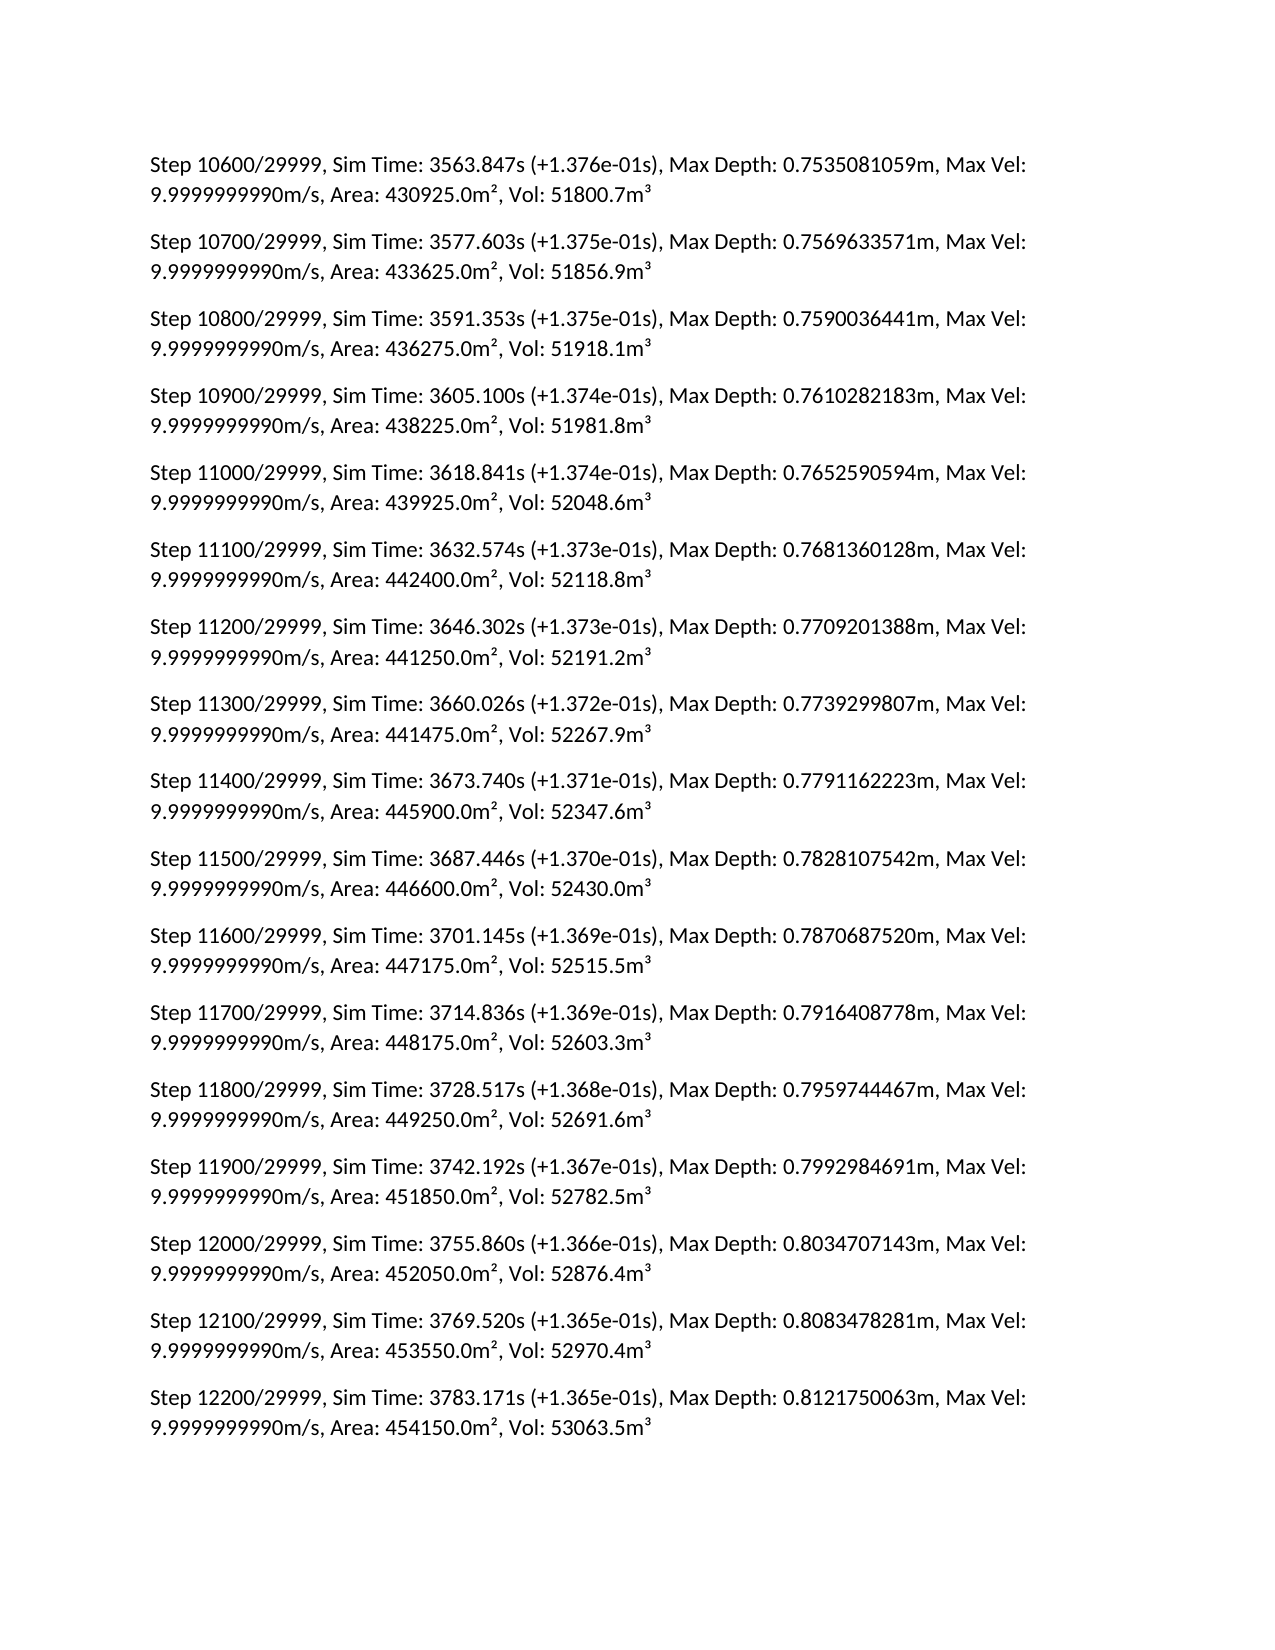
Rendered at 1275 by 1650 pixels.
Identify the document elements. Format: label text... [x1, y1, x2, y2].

text Step 11600/29999, Sim Time: 3701.145s (+1.369e-01s), Max Depth: 0.7870687520m, Max Vel: 9.9999999990m/s, Area: 447175.0m², Vol: 52515.5m³ [150, 921, 1125, 979]
text Step 11300/29999, Sim Time: 3660.026s (+1.372e-01s), Max Depth: 0.7739299807m, Max Vel: 9.9999999990m/s, Area: 441475.0m², Vol: 52267.9m³ [150, 689, 1125, 748]
text Step 11100/29999, Sim Time: 3632.574s (+1.373e-01s), Max Depth: 0.7681360128m, Max Vel: 9.9999999990m/s, Area: 442400.0m², Vol: 52118.8m³ [150, 535, 1125, 594]
text Step 10800/29999, Sim Time: 3591.353s (+1.375e-01s), Max Depth: 0.7590036441m, Max Vel: 9.9999999990m/s, Area: 436275.0m², Vol: 51918.1m³ [150, 304, 1125, 362]
text Step 12200/29999, Sim Time: 3783.171s (+1.365e-01s), Max Depth: 0.8121750063m, Max Vel: 9.9999999990m/s, Area: 454150.0m², Vol: 53063.5m³ [150, 1383, 1125, 1442]
text Step 11200/29999, Sim Time: 3646.302s (+1.373e-01s), Max Depth: 0.7709201388m, Max Vel: 9.9999999990m/s, Area: 441250.0m², Vol: 52191.2m³ [150, 612, 1125, 671]
text Step 10900/29999, Sim Time: 3605.100s (+1.374e-01s), Max Depth: 0.7610282183m, Max Vel: 9.9999999990m/s, Area: 438225.0m², Vol: 51981.8m³ [150, 381, 1125, 439]
text Step 10700/29999, Sim Time: 3577.603s (+1.375e-01s), Max Depth: 0.7569633571m, Max Vel: 9.9999999990m/s, Area: 433625.0m², Vol: 51856.9m³ [150, 227, 1125, 285]
text Step 10600/29999, Sim Time: 3563.847s (+1.376e-01s), Max Depth: 0.7535081059m, Max Vel: 9.9999999990m/s, Area: 430925.0m², Vol: 51800.7m³ [150, 150, 1125, 208]
text Step 11000/29999, Sim Time: 3618.841s (+1.374e-01s), Max Depth: 0.7652590594m, Max Vel: 9.9999999990m/s, Area: 439925.0m², Vol: 52048.6m³ [150, 458, 1125, 517]
text Step 11700/29999, Sim Time: 3714.836s (+1.369e-01s), Max Depth: 0.7916408778m, Max Vel: 9.9999999990m/s, Area: 448175.0m², Vol: 52603.3m³ [150, 998, 1125, 1056]
text Step 11500/29999, Sim Time: 3687.446s (+1.370e-01s), Max Depth: 0.7828107542m, Max Vel: 9.9999999990m/s, Area: 446600.0m², Vol: 52430.0m³ [150, 844, 1125, 902]
text Step 12100/29999, Sim Time: 3769.520s (+1.365e-01s), Max Depth: 0.8083478281m, Max Vel: 9.9999999990m/s, Area: 453550.0m², Vol: 52970.4m³ [150, 1306, 1125, 1364]
text Step 11800/29999, Sim Time: 3728.517s (+1.368e-01s), Max Depth: 0.7959744467m, Max Vel: 9.9999999990m/s, Area: 449250.0m², Vol: 52691.6m³ [150, 1075, 1125, 1133]
text Step 11900/29999, Sim Time: 3742.192s (+1.367e-01s), Max Depth: 0.7992984691m, Max Vel: 9.9999999990m/s, Area: 451850.0m², Vol: 52782.5m³ [150, 1152, 1125, 1210]
text Step 11400/29999, Sim Time: 3673.740s (+1.371e-01s), Max Depth: 0.7791162223m, Max Vel: 9.9999999990m/s, Area: 445900.0m², Vol: 52347.6m³ [150, 767, 1125, 825]
text Step 12000/29999, Sim Time: 3755.860s (+1.366e-01s), Max Depth: 0.8034707143m, Max Vel: 9.9999999990m/s, Area: 452050.0m², Vol: 52876.4m³ [150, 1229, 1125, 1287]
